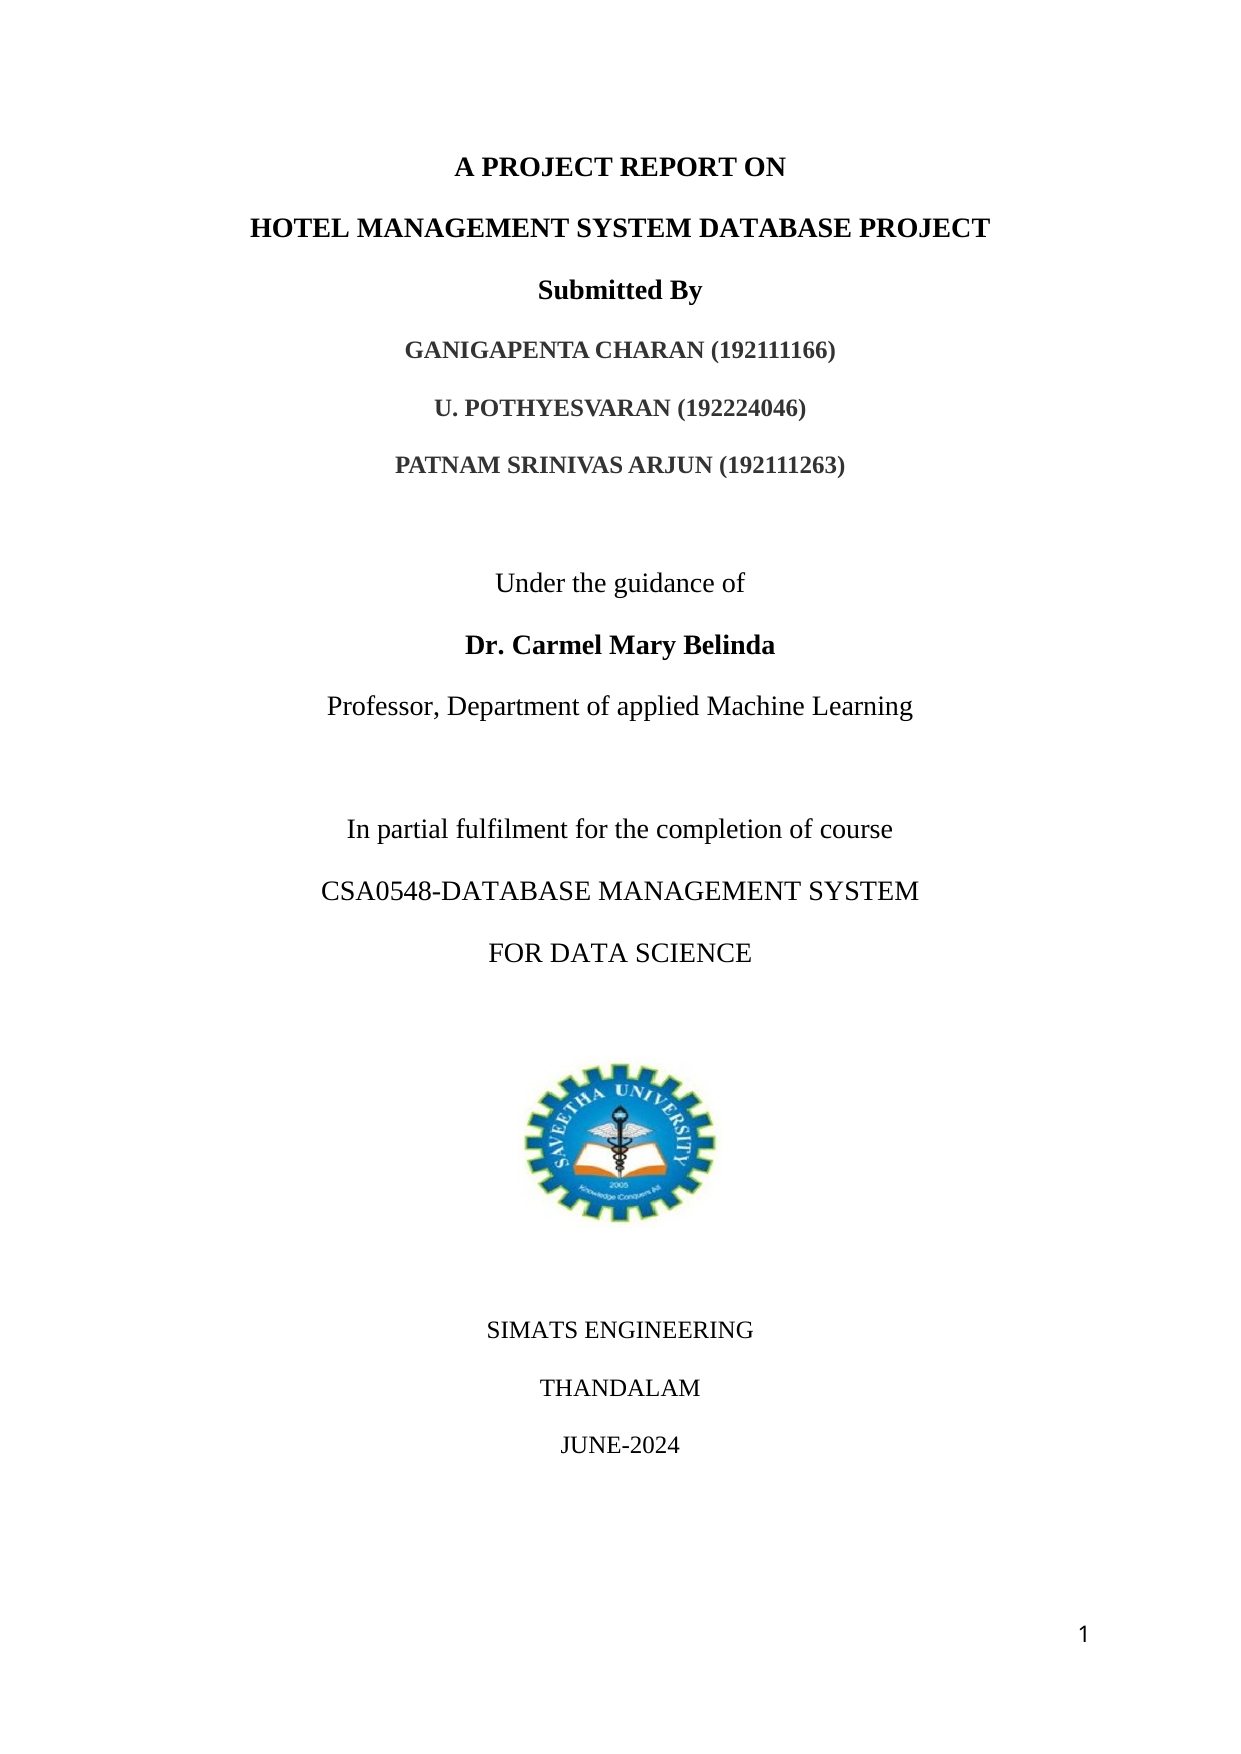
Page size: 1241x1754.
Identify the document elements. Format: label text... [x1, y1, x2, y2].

text Submitted By [150, 273, 1090, 306]
text JUNE-2024 [150, 1431, 1090, 1459]
text Dr. Carmel Mary Belinda [150, 628, 1090, 660]
text GANIGAPENTA CHARAN (192111166) [150, 335, 1090, 363]
text Under the guidance of [150, 566, 1090, 599]
text THANDALAM [150, 1373, 1090, 1401]
text A PROJECT REPORT ON [150, 150, 1090, 182]
picture [517, 1058, 723, 1228]
text CSA0548-DATABASE MANAGEMENT SYSTEM [150, 874, 1090, 907]
text PATNAM SRINIVAS ARJUN (192111263) [150, 451, 1090, 479]
text FOR DATA SCIENCE [150, 936, 1090, 968]
text SIMATS ENGINEERING [150, 1315, 1090, 1343]
text HOTEL MANAGEMENT SYSTEM DATABASE PROJECT [150, 212, 1090, 244]
text Professor, Department of applied Machine Learning [150, 689, 1090, 722]
text U. POTHYESVARAN (192224046) [150, 393, 1090, 421]
text In partial fulfilment for the completion of course [150, 813, 1090, 845]
